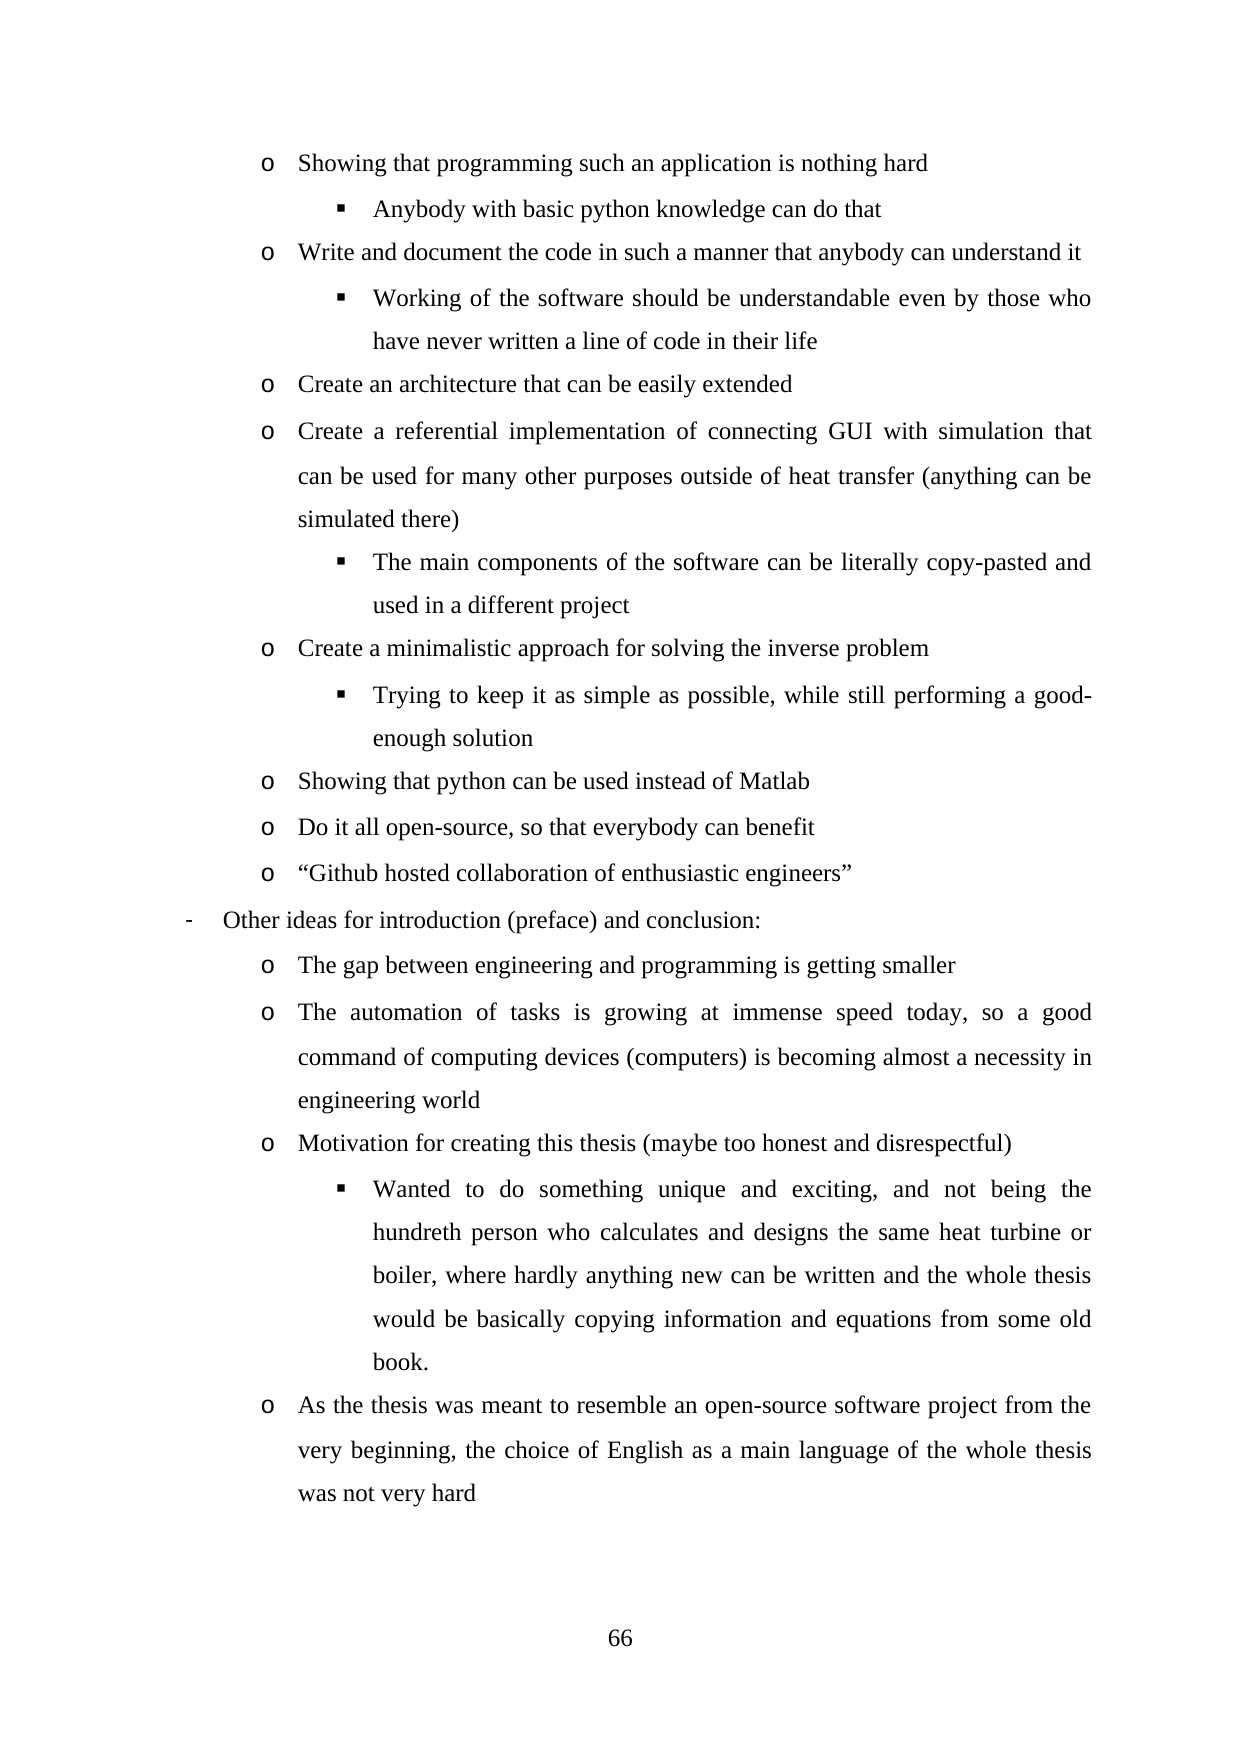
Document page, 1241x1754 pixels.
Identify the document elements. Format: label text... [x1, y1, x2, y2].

list Anybody with basic python knowledge can do that [335, 194, 1093, 223]
list The main components of the software can be literally copy-pasted and used in a different project [335, 547, 1093, 619]
list Showing that python can be used instead of Matlab [260, 766, 1093, 797]
list Showing that programming such an application is nothing hard [260, 148, 1093, 178]
list Create an architecture that can be easily extended [260, 369, 1093, 400]
list Working of the software should be understandable even by those who have never written a line of code in their life [335, 283, 1093, 355]
list Create a minimalistic approach for solving the inverse problem [260, 633, 1093, 664]
list Write and document the code in such a manner that anybody can understand it [260, 237, 1093, 268]
list Motivation for creating this thesis (maybe too honest and disrespectful) [260, 1128, 1093, 1159]
list “Github hosted collaboration of enthusiastic engineers” [260, 858, 1093, 889]
list Trying to keep it as simple as possible, while still performing a good-enough solution [335, 680, 1093, 752]
list The gap between engineering and programming is getting smaller [260, 950, 1093, 981]
list The automation of tasks is growing at immense speed today, so a good command of computing devices (computers) is becoming almost a necessity in engineering world [260, 997, 1093, 1114]
list As the thesis was meant to resemble an open-source software project from the very beginning, the choice of English as a main language of the whole thesis was not very hard [260, 1390, 1093, 1507]
list Do it all open-source, so that everybody can benefit [260, 812, 1093, 843]
list Other ideas for introduction (preface) and conclusion: [185, 905, 1093, 935]
